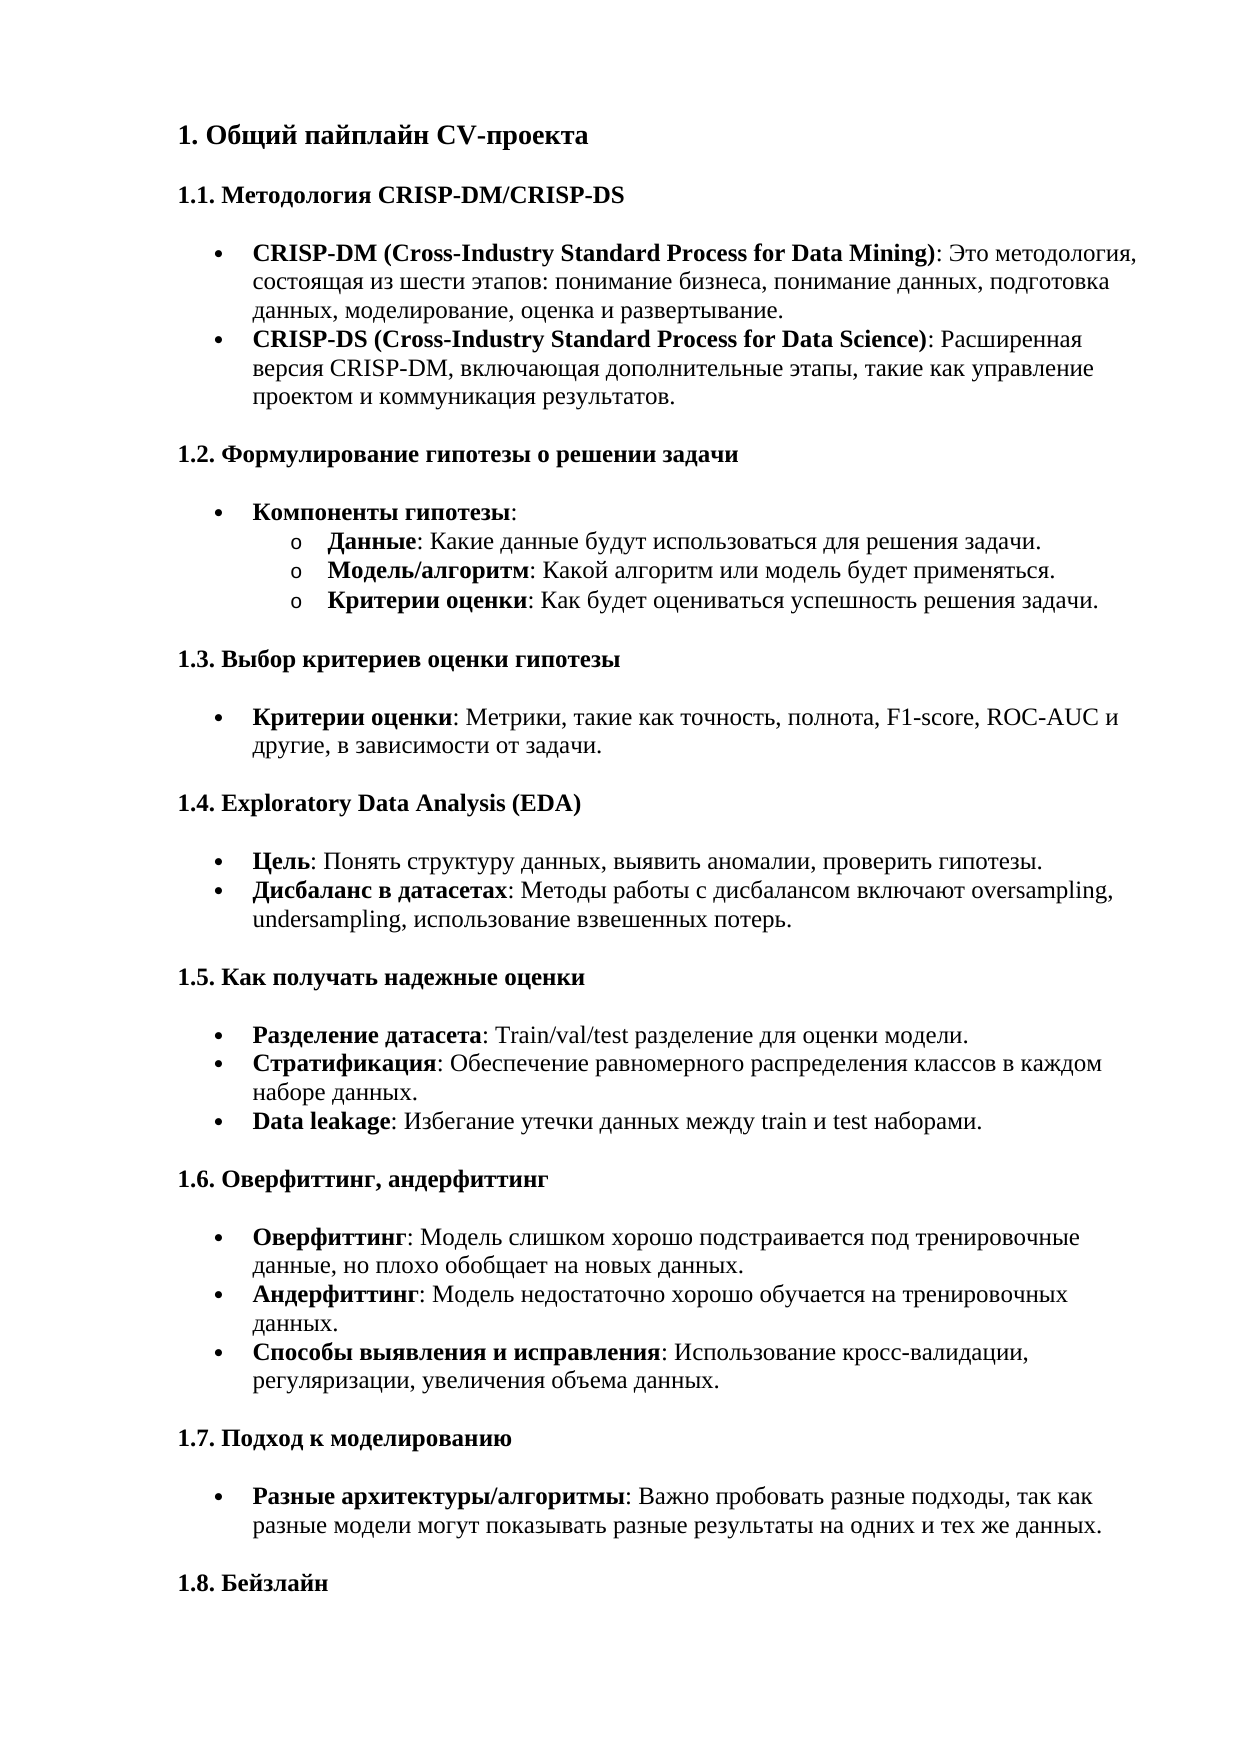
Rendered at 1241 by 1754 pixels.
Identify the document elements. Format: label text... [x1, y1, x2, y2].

list Андерфиттинг: Модель недостаточно хорошо обучается на тренировочных данных. [215, 1279, 1152, 1337]
list Разные архитектуры/алгоритмы: Важно пробовать разные подходы, так как разные модели могут показывать разные результаты на одних и тех же данных. [215, 1481, 1152, 1539]
text 1. Общий пайплайн CV-проекта [177, 118, 1152, 151]
list Данные: Какие данные будут использоваться для решения задачи. [290, 526, 1152, 556]
list CRISP-DM (Cross-Industry Standard Process for Data Mining): Это методология, состоящая из шести этапов: понимание бизнеса, понимание данных, подготовка данных, моделирование, оценка и развертывание. [215, 238, 1152, 324]
list Дисбаланс в датасетах: Методы работы с дисбалансом включают oversampling, undersampling, использование взвешенных потерь. [215, 875, 1152, 933]
list Модель/алгоритм: Какой алгоритм или модель будет применяться. [290, 556, 1152, 585]
list Data leakage: Избегание утечки данных между train и test наборами. [215, 1106, 1152, 1135]
text 1.1. Методология CRISP-DM/CRISP-DS [177, 180, 1152, 208]
text 1.8. Бейзлайн [177, 1568, 1152, 1597]
text 1.5. Как получать надежные оценки [177, 962, 1152, 991]
list Стратификация: Обеспечение равномерного распределения классов в каждом наборе данных. [215, 1048, 1152, 1106]
text 1.2. Формулирование гипотезы о решении задачи [177, 439, 1152, 468]
list Компоненты гипотезы: [215, 497, 1152, 526]
text 1.4. Exploratory Data Analysis (EDA) [177, 788, 1152, 817]
text 1.6. Оверфиттинг, андерфиттинг [177, 1164, 1152, 1193]
text 1.3. Выбор критериев оценки гипотезы [177, 644, 1152, 673]
list Критерии оценки: Как будет оцениваться успешность решения задачи. [290, 585, 1152, 615]
list Способы выявления и исправления: Использование кросс-валидации, регуляризации, увеличения объема данных. [215, 1337, 1152, 1394]
text 1.7. Подход к моделированию [177, 1423, 1152, 1452]
list CRISP-DS (Cross-Industry Standard Process for Data Science): Расширенная версия CRISP-DM, включающая дополнительные этапы, такие как управление проектом и коммуникация результатов. [215, 324, 1152, 410]
list Оверфиттинг: Модель слишком хорошо подстраивается под тренировочные данные, но плохо обобщает на новых данных. [215, 1222, 1152, 1279]
list Критерии оценки: Метрики, такие как точность, полнота, F1-score, ROC-AUC и другие, в зависимости от задачи. [215, 702, 1152, 759]
list Цель: Понять структуру данных, выявить аномалии, проверить гипотезы. [215, 846, 1152, 875]
list Разделение датасета: Train/val/test разделение для оценки модели. [215, 1020, 1152, 1048]
